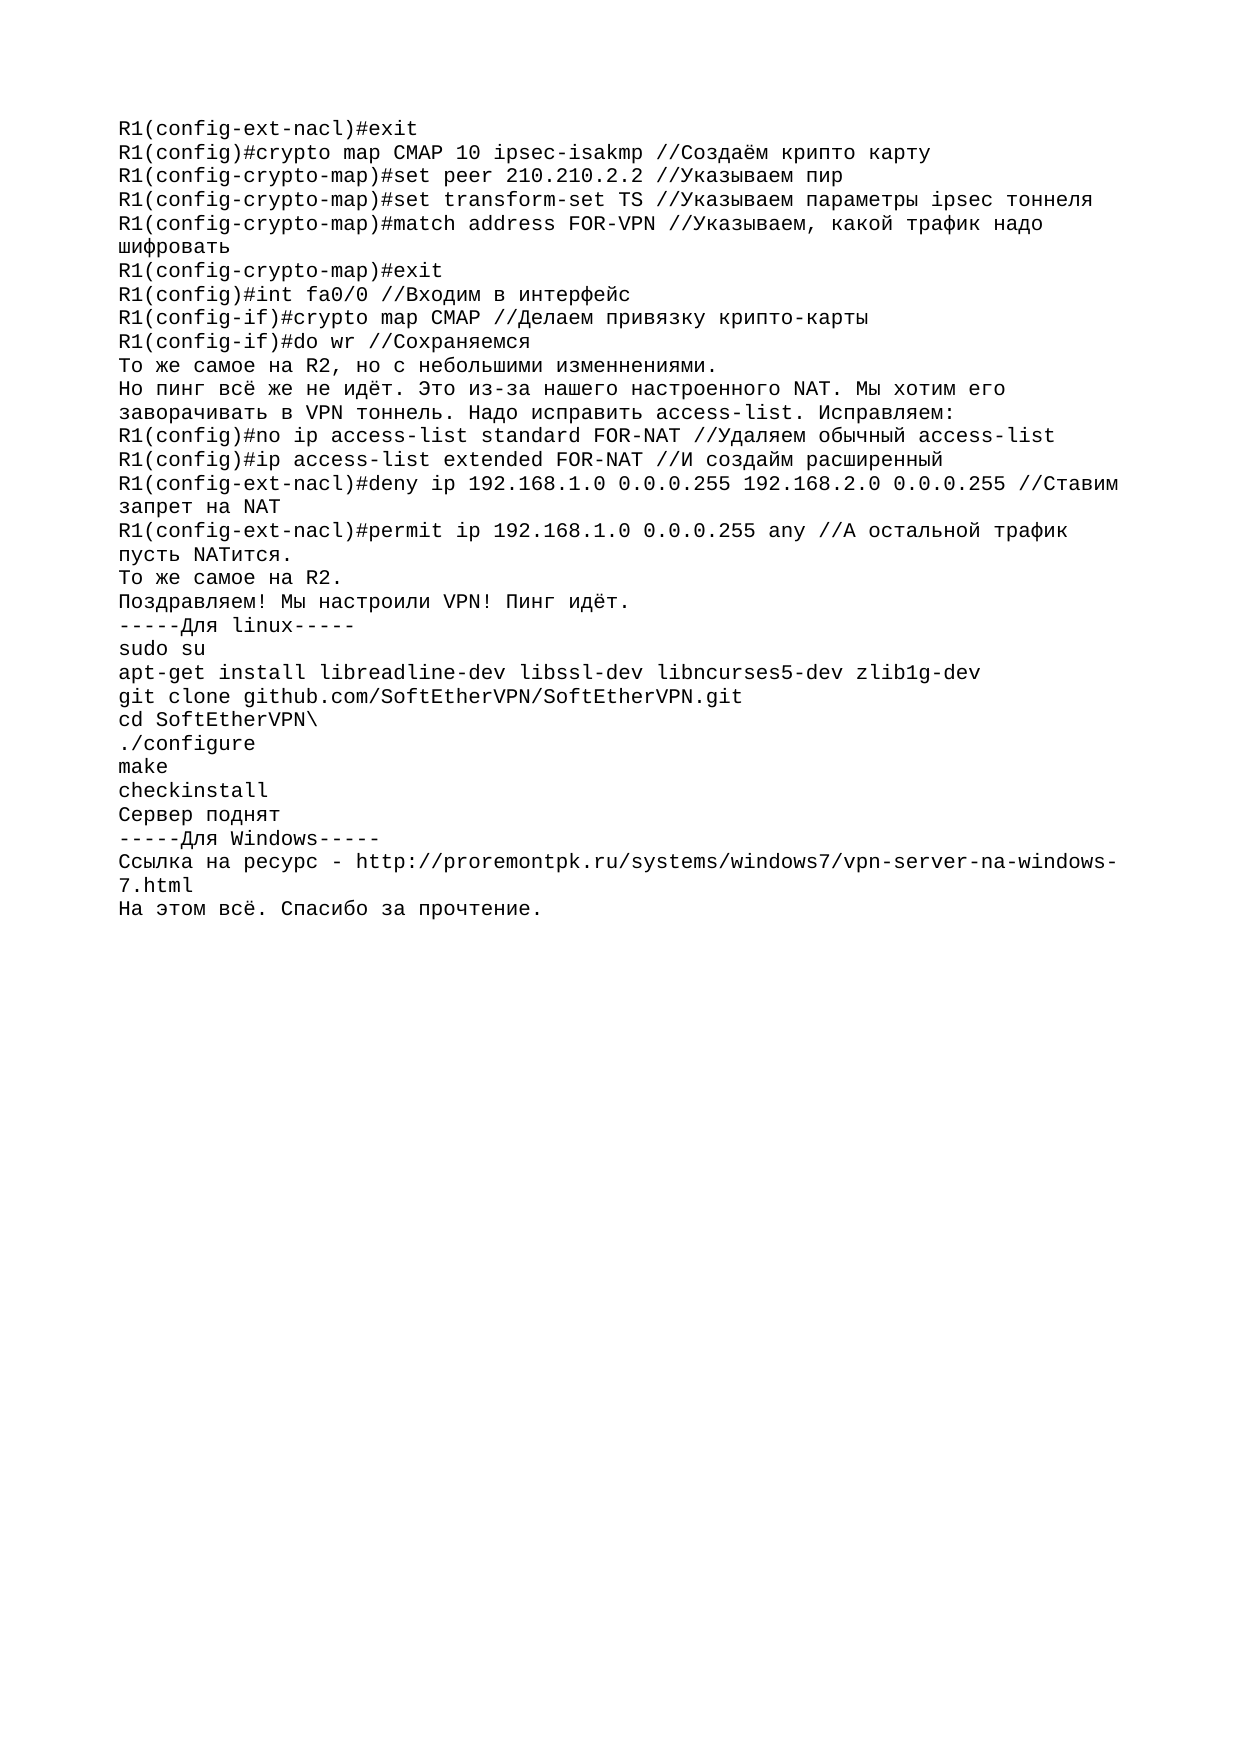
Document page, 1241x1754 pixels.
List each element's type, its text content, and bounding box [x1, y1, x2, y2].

text sudo su [118, 638, 1122, 662]
text checkinstall [118, 780, 1122, 804]
text R1(config)#no ip access-list standard FOR-NAT //Удаляем обычный access-list [118, 426, 1122, 449]
text R1(config)#int fa0/0 //Входим в интерфейс [118, 284, 1122, 307]
text То же самое на R2. [118, 567, 1122, 591]
text R1(config-crypto-map)#exit [118, 260, 1122, 284]
text Ссылка на ресурс - http://proremontpk.ru/systems/windows7/vpn-server-na-windows-7.html [118, 851, 1122, 898]
text R1(config)#ip access-list extended FOR-NAT //И создайм расширенный [118, 449, 1122, 473]
text R1(config-crypto-map)#set transform-set TS //Указываем параметры ipsec тоннеля [118, 189, 1122, 213]
text То же самое на R2, но с небольшими изменнениями. [118, 354, 1122, 378]
text git clone github.com/SoftEtherVPN/SoftEtherVPN.git [118, 686, 1122, 709]
text На этом всё. Спасибо за прочтение. [118, 898, 1122, 922]
text R1(config-ext-nacl)#deny ip 192.168.1.0 0.0.0.255 192.168.2.0 0.0.0.255 //Ставим запрет на NAT [118, 473, 1122, 520]
text make [118, 757, 1122, 780]
text R1(config-ext-nacl)#exit [118, 118, 1122, 142]
text R1(config-crypto-map)#match address FOR-VPN //Указываем, какой трафик надо шифровать [118, 213, 1122, 260]
text R1(config)#crypto map CMAP 10 ipsec-isakmp //Создаём крипто карту [118, 142, 1122, 165]
text ./configure [118, 733, 1122, 757]
text Сервер поднят [118, 804, 1122, 827]
text -----Для linux----- [118, 615, 1122, 638]
text apt-get install libreadline-dev libssl-dev libncurses5-dev zlib1g-dev [118, 662, 1122, 686]
text R1(config-if)#do wr //Сохраняемся [118, 331, 1122, 354]
text Но пинг всё же не идёт. Это из-за нашего настроенного NAT. Мы хотим его заворачивать в VPN тоннель. Надо исправить access-list. Исправляем: [118, 378, 1122, 426]
text cd SoftEtherVPN\ [118, 709, 1122, 733]
text R1(config-crypto-map)#set peer 210.210.2.2 //Указываем пир [118, 165, 1122, 189]
text R1(config-if)#crypto map CMAP //Делаем привязку крипто-карты [118, 307, 1122, 331]
text R1(config-ext-nacl)#permit ip 192.168.1.0 0.0.0.255 any //А остальной трафик пусть NATится. [118, 520, 1122, 567]
text -----Для Windows----- [118, 827, 1122, 851]
text Поздравляем! Мы настроили VPN! Пинг идёт. [118, 591, 1122, 615]
